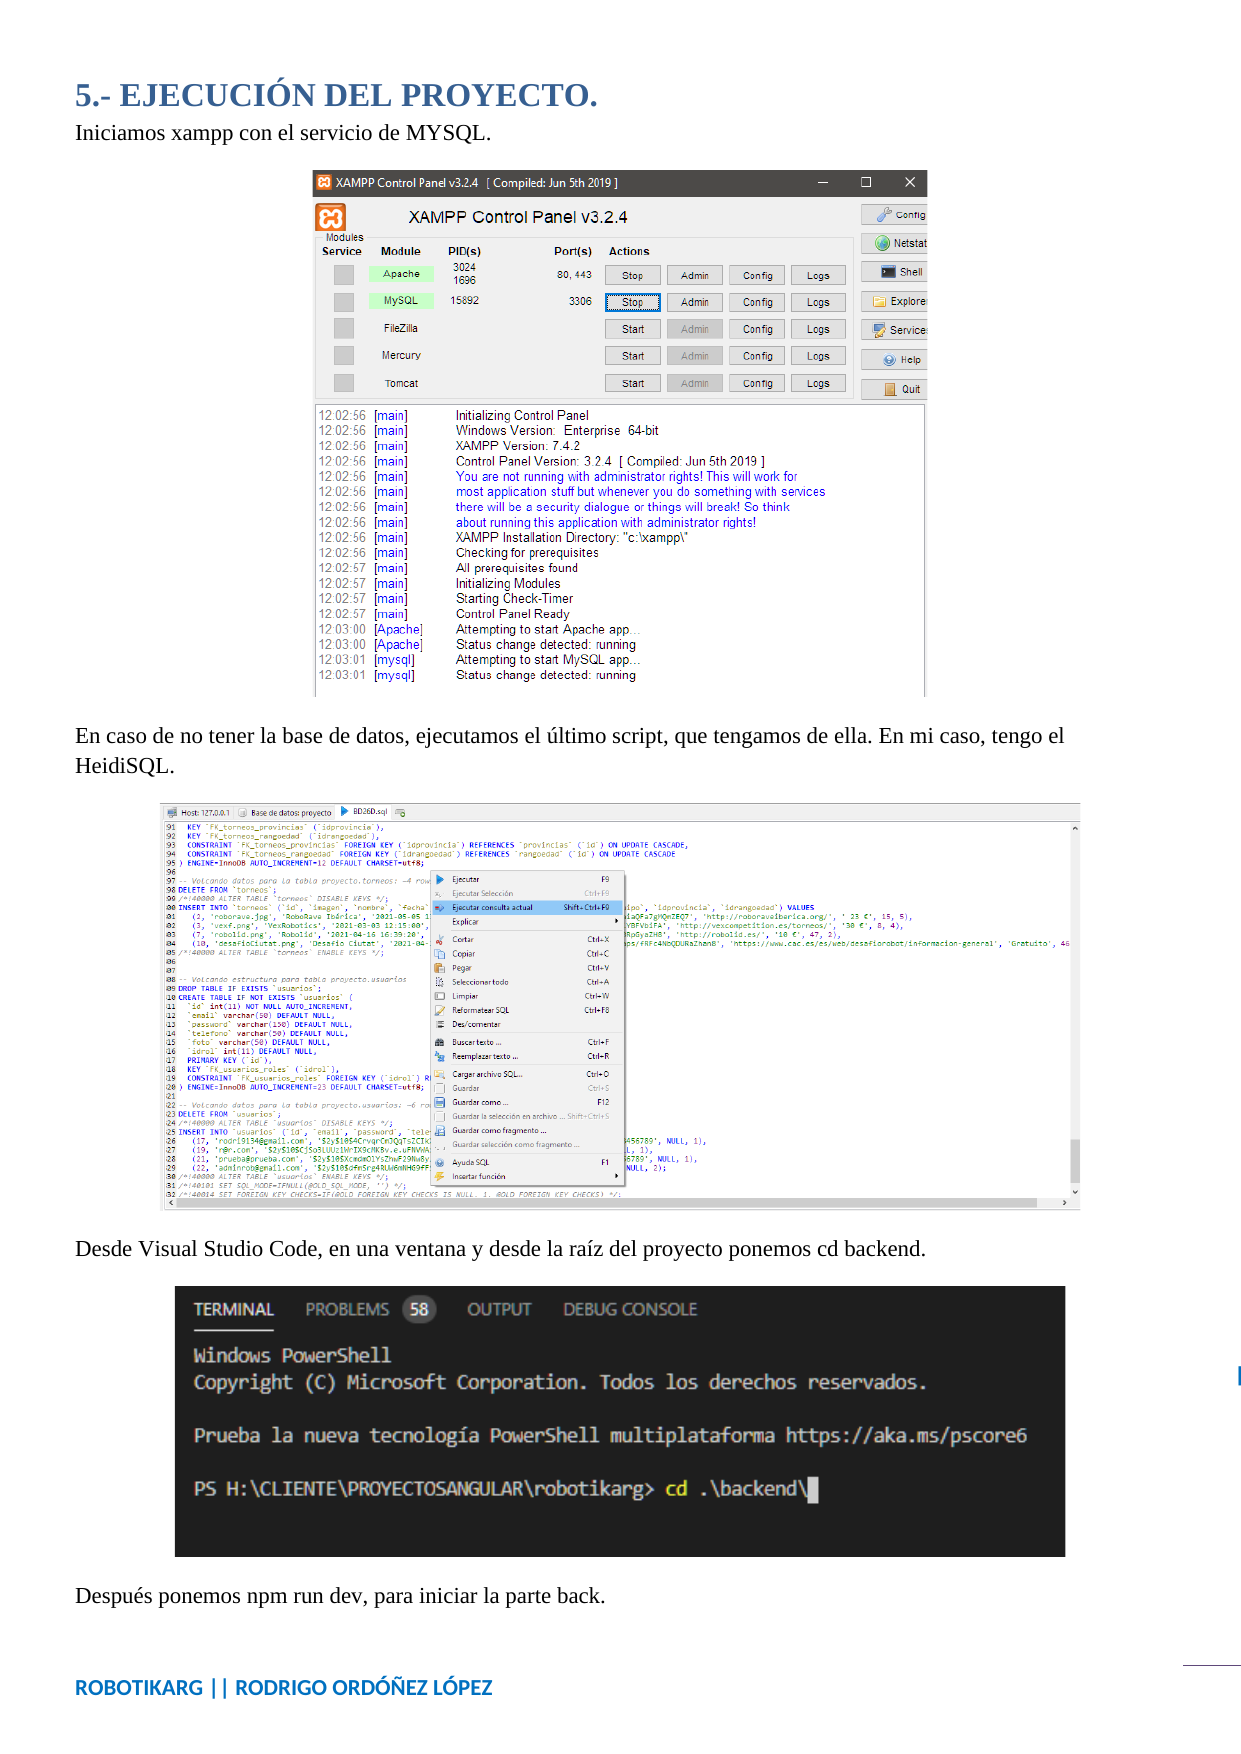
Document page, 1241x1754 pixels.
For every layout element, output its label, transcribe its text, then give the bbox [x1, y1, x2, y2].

text Iniciamos xampp con el servicio de MYSQL. [75, 119, 1165, 145]
picture [312, 170, 928, 697]
picture [174, 1286, 1066, 1557]
subtitle 5.- EJECUCIÓN DEL PROYECTO. [75, 75, 1165, 113]
picture [159, 803, 1081, 1211]
text Después ponemos npm run dev, para iniciar la parte back. [75, 1582, 1165, 1608]
text En caso de no tener la base de datos, ejecutamos el último script, que tengamos de ella. En mi caso, tengo el HeidiSQL. [75, 722, 1165, 779]
text Desde Visual Studio Code, en una ventana y desde la raíz del proyecto ponemos cd backend. [75, 1235, 1165, 1262]
